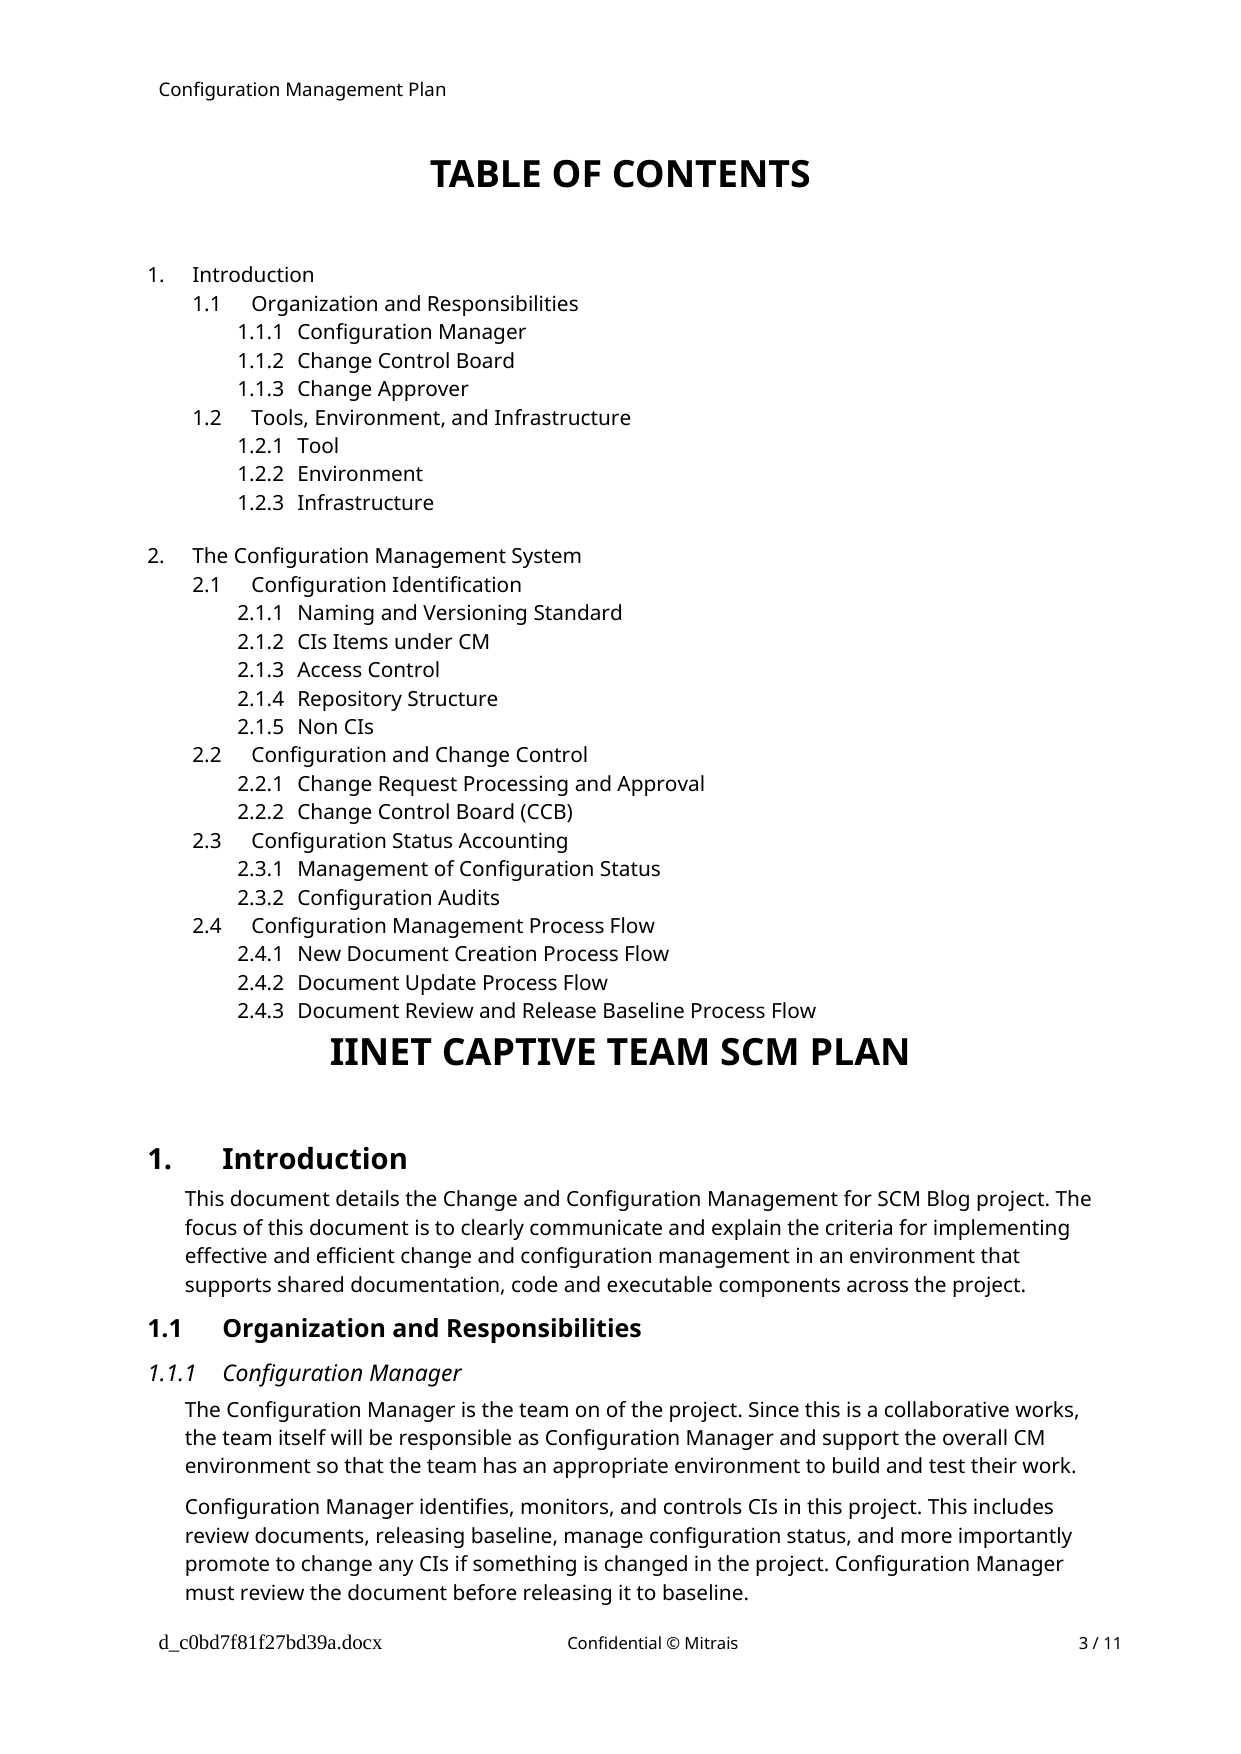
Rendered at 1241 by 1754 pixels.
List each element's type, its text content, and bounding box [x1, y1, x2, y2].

text 2.4.1 New Document Creation Process Flow 8 [237, 939, 1093, 968]
text 2.4 Configuration Management Process Flow 8 [192, 911, 1018, 939]
text 1.2.1 Tool 4 [237, 431, 1093, 459]
text 2. The Configuration Management System 6 [147, 541, 1018, 570]
text 2.2.1 Change Request Processing and Approval 7 [237, 769, 1093, 797]
text 1.1.3 Change Approver 4 [237, 374, 1093, 403]
text 1.1.1 Configuration Manager 4 [237, 317, 1093, 346]
text 1.2.2 Environment 5 [237, 459, 1093, 488]
text 2.3.2 Configuration Audits 8 [237, 883, 1093, 911]
text 2.1.2 CIs Items under CM 6 [237, 627, 1093, 655]
subtitle Introduction [147, 1138, 1093, 1178]
text 2.1.4 Repository Structure 6 [237, 684, 1093, 712]
text 1.2 Tools, Environment, and Infrastructure 4 [192, 403, 1018, 431]
text 2.4.2 Document Update Process Flow 9 [237, 968, 1093, 996]
subtitle Configuration Manager [147, 1357, 1093, 1388]
text 2.2.2 Change Control Board (CCB) 8 [237, 797, 1093, 826]
text Configuration Manager identifies, monitors, and controls CIs in this project. This includes review documents, releasing baseline, manage configuration status, and more importantly promote to change any CIs if something is changed in the project. Configuration Manager must review the document before releasing it to baseline. [184, 1492, 1093, 1606]
text This document details the Change and Configuration Management for SCM Blog project. The focus of this document is to clearly communicate and explain the criteria for implementing effective and efficient change and configuration management in an environment that supports shared documentation, code and executable components across the project. [184, 1184, 1093, 1298]
text 2.1 Configuration Identification 6 [192, 570, 1018, 598]
text The Configuration Manager is the team on of the project. Since this is a collaborative works, the team itself will be responsible as Configuration Manager and support the overall CM environment so that the team has an appropriate environment to build and test their work. [184, 1395, 1093, 1480]
text 2.1.3 Access Control 6 [237, 655, 1093, 684]
text 1. Introduction 4 [147, 261, 1018, 289]
text 2.1.1 Naming and Versioning Standard 6 [237, 598, 1093, 627]
text 2.3 Configuration Status Accounting 8 [192, 826, 1018, 854]
subtitle Organization and Responsibilities [147, 1311, 1093, 1345]
text 2.1.5 Non CIs 7 [237, 712, 1093, 741]
text 2.4.3 Document Review and Release Baseline Process Flow 10 [237, 996, 1093, 1025]
text 2.2 Configuration and Change Control 7 [192, 741, 1018, 769]
text 1.1.2 Change Control Board 4 [237, 346, 1093, 374]
title Table of Contents [147, 147, 1093, 198]
text 2.3.1 Management of Configuration Status 8 [237, 854, 1093, 883]
text 1.2.3 Infrastructure 5 [237, 488, 1093, 516]
text 1.1 Organization and Responsibilities 4 [192, 289, 1018, 317]
title SCM bLOG SCM Plan [147, 1025, 1093, 1076]
